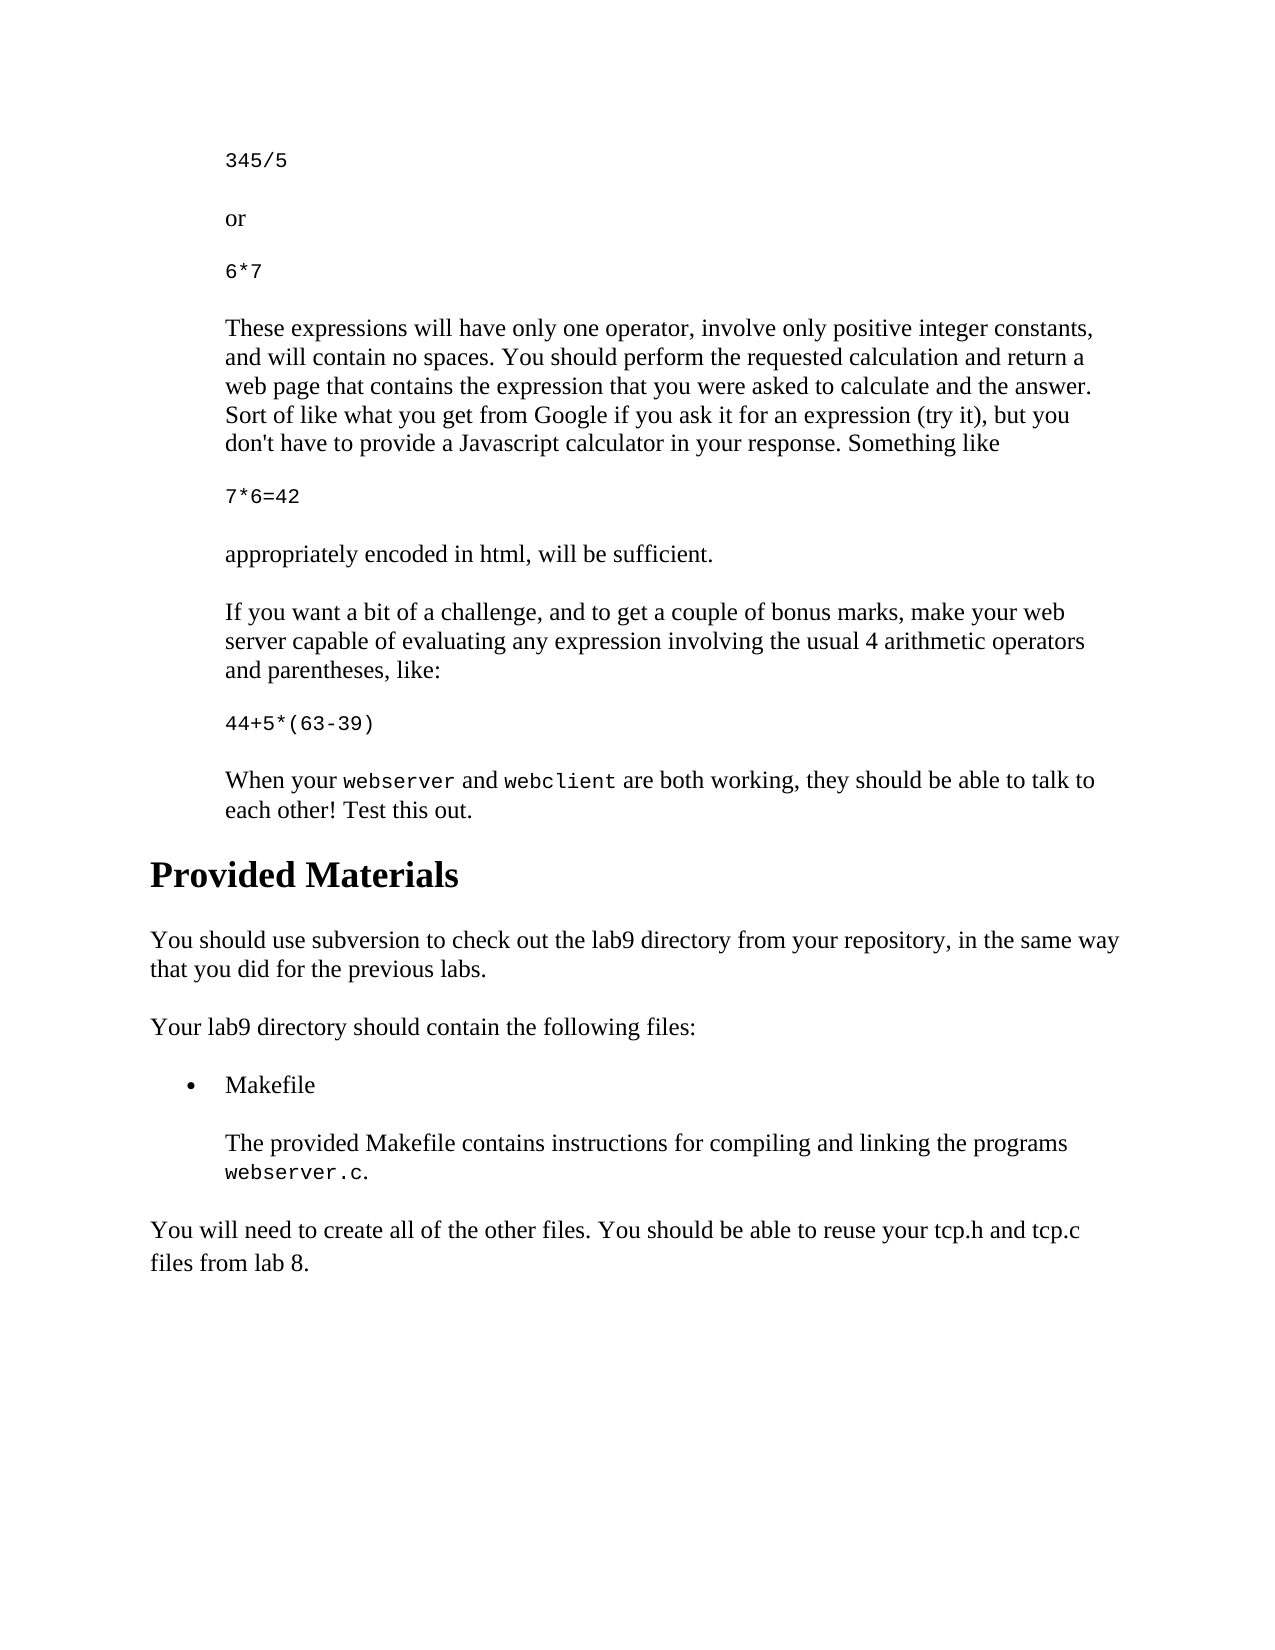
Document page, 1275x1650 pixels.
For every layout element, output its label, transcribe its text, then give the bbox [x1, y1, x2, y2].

text appropriately encoded in html, will be sufficient. [225, 539, 1125, 568]
text These expressions will have only one operator, involve only positive integer constants, and will contain no spaces. You should perform the requested calculation and return a web page that contains the expression that you were asked to calculate and the answer. Sort of like what you get from Google if you ask it for an expression (try it), but you don't have to provide a Javascript calculator in your response. Something like [225, 313, 1125, 457]
text Your lab9 directory should contain the following files: [150, 1012, 1125, 1041]
text 345/5 [225, 150, 1125, 174]
list Makefile [187, 1070, 1125, 1098]
text You will need to create all of the other files. You should be able to reuse your tcp.h and tcp.c files from lab 8. [150, 1215, 1125, 1277]
text You should use subversion to check out the lab9 directory from your repository, in the same way that you did for the previous labs. [150, 925, 1125, 983]
text If you want a bit of a challenge, and to get a couple of bonus marks, make your web server capable of evaluating any expression involving the usual 4 arithmetic operators and parentheses, like: [225, 597, 1125, 683]
text The provided Makefile contains instructions for compiling and linking the programs webserver.c. [225, 1128, 1125, 1186]
text When your webserver and webclient are both working, they should be able to talk to each other! Test this out. [225, 765, 1125, 824]
text 7*6=42 [225, 486, 1125, 510]
text 6*7 [225, 261, 1125, 284]
text Provided Materials [150, 853, 1125, 896]
text 44+5*(63-39) [225, 713, 1125, 736]
text or [225, 203, 1125, 232]
